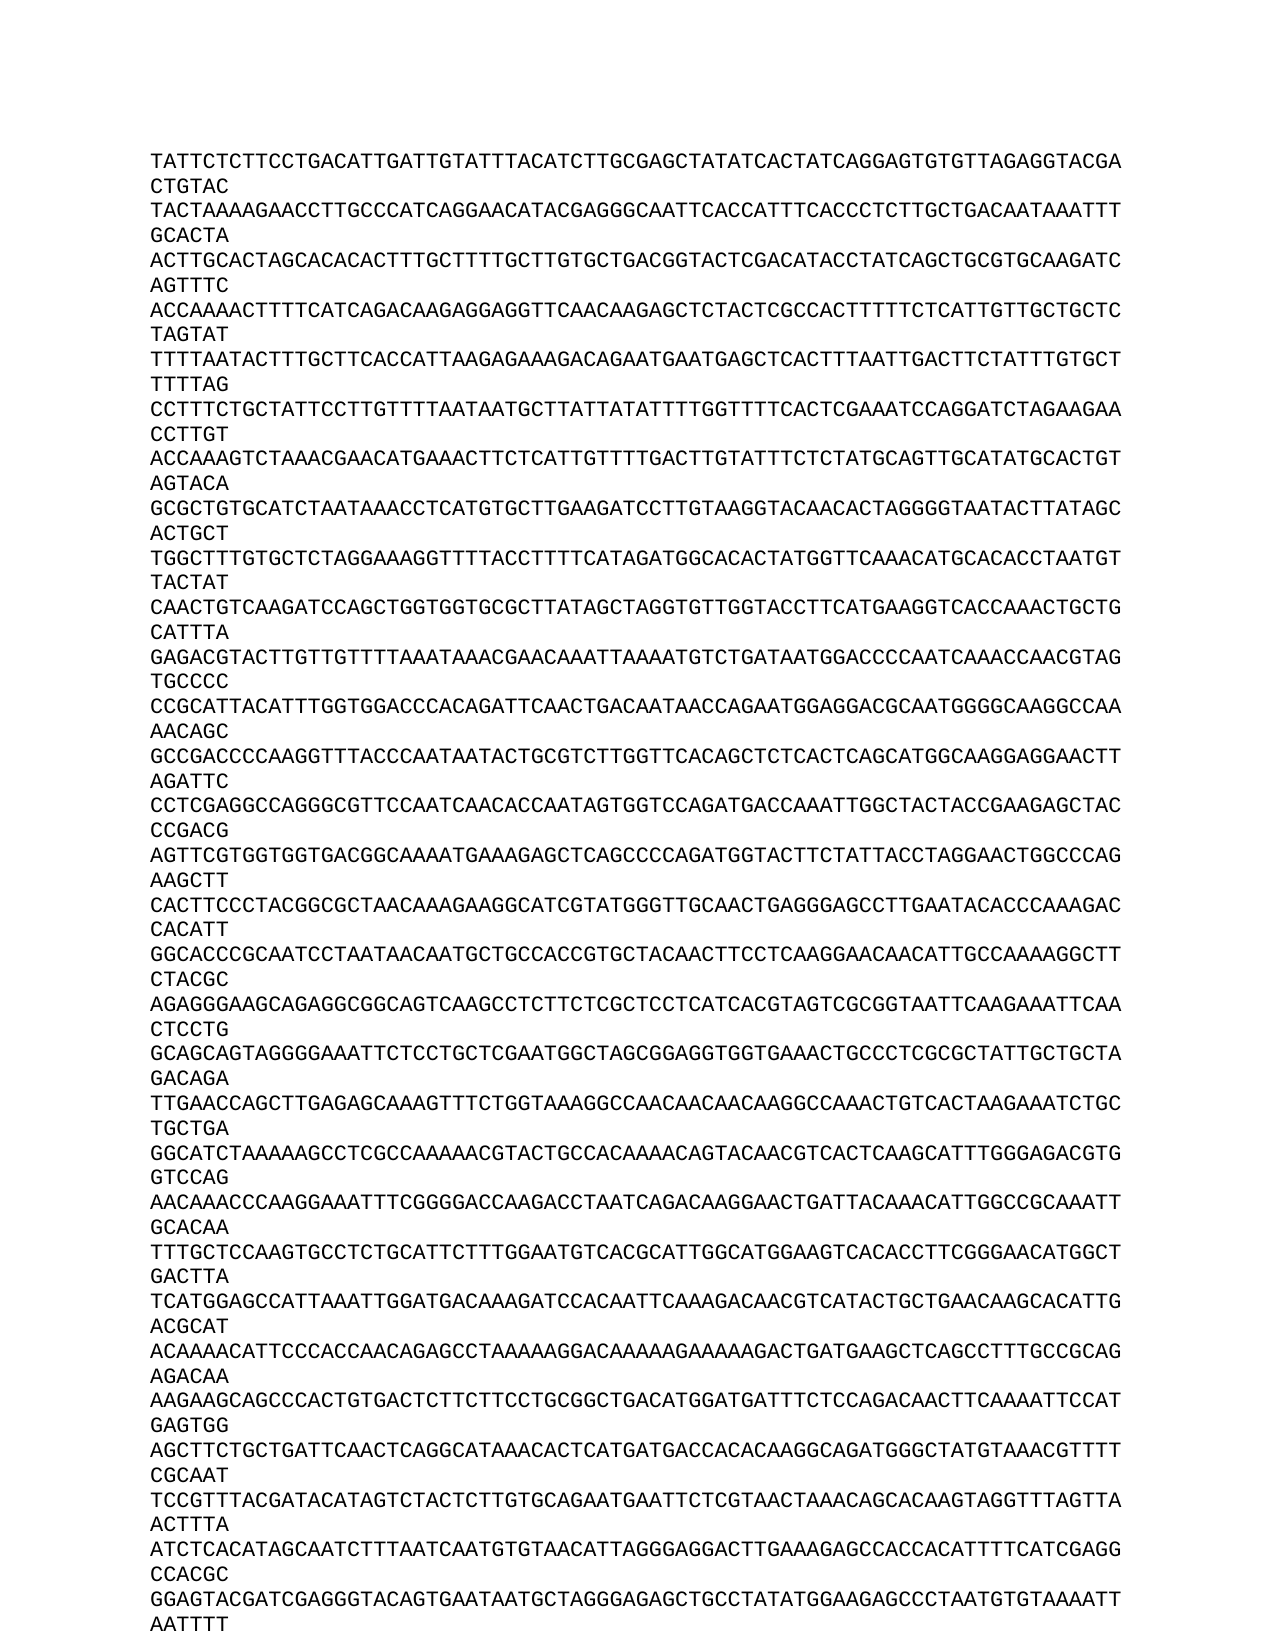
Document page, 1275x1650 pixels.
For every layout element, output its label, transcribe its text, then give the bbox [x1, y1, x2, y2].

text AGCTTCTGCTGATTCAACTCAGGCATAAACACTCATGATGACCACACAAGGCAGATGGGCTATGTAAACGTTTTCGCAAT [150, 1439, 1125, 1489]
text GGCACCCGCAATCCTAATAACAATGCTGCCACCGTGCTACAACTTCCTCAAGGAACAACATTGCCAAAAGGCTTCTACGC [150, 943, 1125, 993]
text ACCAAAGTCTAAACGAACATGAAACTTCTCATTGTTTTGACTTGTATTTCTCTATGCAGTTGCATATGCACTGTAGTACA [150, 447, 1125, 497]
text TTTGCTCCAAGTGCCTCTGCATTCTTTGGAATGTCACGCATTGGCATGGAAGTCACACCTTCGGGAACATGGCTGACTTA [150, 1241, 1125, 1290]
text AAGAAGCAGCCCACTGTGACTCTTCTTCCTGCGGCTGACATGGATGATTTCTCCAGACAACTTCAAAATTCCATGAGTGG [150, 1389, 1125, 1439]
text GAGACGTACTTGTTGTTTTAAATAAACGAACAAATTAAAATGTCTGATAATGGACCCCAATCAAACCAACGTAGTGCCCC [150, 646, 1125, 695]
text TACTAAAAGAACCTTGCCCATCAGGAACATACGAGGGCAATTCACCATTTCACCCTCTTGCTGACAATAAATTTGCACTA [150, 199, 1125, 249]
text CCGCATTACATTTGGTGGACCCACAGATTCAACTGACAATAACCAGAATGGAGGACGCAATGGGGCAAGGCCAAAACAGC [150, 695, 1125, 745]
text CAACTGTCAAGATCCAGCTGGTGGTGCGCTTATAGCTAGGTGTTGGTACCTTCATGAAGGTCACCAAACTGCTGCATTTA [150, 596, 1125, 646]
text ACCAAAACTTTTCATCAGACAAGAGGAGGTTCAACAAGAGCTCTACTCGCCACTTTTTCTCATTGTTGCTGCTCTAGTAT [150, 299, 1125, 348]
text ACTTGCACTAGCACACACTTTGCTTTTGCTTGTGCTGACGGTACTCGACATACCTATCAGCTGCGTGCAAGATCAGTTTC [150, 249, 1125, 299]
text TCCGTTTACGATACATAGTCTACTCTTGTGCAGAATGAATTCTCGTAACTAAACAGCACAAGTAGGTTTAGTTAACTTTA [150, 1489, 1125, 1538]
text GCCGACCCCAAGGTTTACCCAATAATACTGCGTCTTGGTTCACAGCTCTCACTCAGCATGGCAAGGAGGAACTTAGATTC [150, 745, 1125, 794]
text CACTTCCCTACGGCGCTAACAAAGAAGGCATCGTATGGGTTGCAACTGAGGGAGCCTTGAATACACCCAAAGACCACATT [150, 894, 1125, 943]
text AACAAACCCAAGGAAATTTCGGGGACCAAGACCTAATCAGACAAGGAACTGATTACAAACATTGGCCGCAAATTGCACAA [150, 1191, 1125, 1241]
text TTTTAATACTTTGCTTCACCATTAAGAGAAAGACAGAATGAATGAGCTCACTTTAATTGACTTCTATTTGTGCTTTTTAG [150, 348, 1125, 398]
text AGAGGGAAGCAGAGGCGGCAGTCAAGCCTCTTCTCGCTCCTCATCACGTAGTCGCGGTAATTCAAGAAATTCAACTCCTG [150, 993, 1125, 1042]
text TCATGGAGCCATTAAATTGGATGACAAAGATCCACAATTCAAAGACAACGTCATACTGCTGAACAAGCACATTGACGCAT [150, 1290, 1125, 1340]
text ACAAAACATTCCCACCAACAGAGCCTAAAAAGGACAAAAAGAAAAAGACTGATGAAGCTCAGCCTTTGCCGCAGAGACAA [150, 1340, 1125, 1389]
text TGGCTTTGTGCTCTAGGAAAGGTTTTACCTTTTCATAGATGGCACACTATGGTTCAAACATGCACACCTAATGTTACTAT [150, 547, 1125, 596]
text ATCTCACATAGCAATCTTTAATCAATGTGTAACATTAGGGAGGACTTGAAAGAGCCACCACATTTTCATCGAGGCCACGC [150, 1538, 1125, 1588]
text GCGCTGTGCATCTAATAAACCTCATGTGCTTGAAGATCCTTGTAAGGTACAACACTAGGGGTAATACTTATAGCACTGCT [150, 497, 1125, 547]
text TTGAACCAGCTTGAGAGCAAAGTTTCTGGTAAAGGCCAACAACAACAAGGCCAAACTGTCACTAAGAAATCTGCTGCTGA [150, 1092, 1125, 1142]
text TATTCTCTTCCTGACATTGATTGTATTTACATCTTGCGAGCTATATCACTATCAGGAGTGTGTTAGAGGTACGACTGTAC [150, 150, 1125, 199]
text GCAGCAGTAGGGGAAATTCTCCTGCTCGAATGGCTAGCGGAGGTGGTGAAACTGCCCTCGCGCTATTGCTGCTAGACAGA [150, 1042, 1125, 1092]
text AGTTCGTGGTGGTGACGGCAAAATGAAAGAGCTCAGCCCCAGATGGTACTTCTATTACCTAGGAACTGGCCCAGAAGCTT [150, 844, 1125, 894]
text CCTCGAGGCCAGGGCGTTCCAATCAACACCAATAGTGGTCCAGATGACCAAATTGGCTACTACCGAAGAGCTACCCGACG [150, 794, 1125, 844]
text GGAGTACGATCGAGGGTACAGTGAATAATGCTAGGGAGAGCTGCCTATATGGAAGAGCCCTAATGTGTAAAATTAATTTT [150, 1588, 1125, 1637]
text GGCATCTAAAAAGCCTCGCCAAAAACGTACTGCCACAAAACAGTACAACGTCACTCAAGCATTTGGGAGACGTGGTCCAG [150, 1142, 1125, 1191]
text CCTTTCTGCTATTCCTTGTTTTAATAATGCTTATTATATTTTGGTTTTCACTCGAAATCCAGGATCTAGAAGAACCTTGT [150, 398, 1125, 447]
